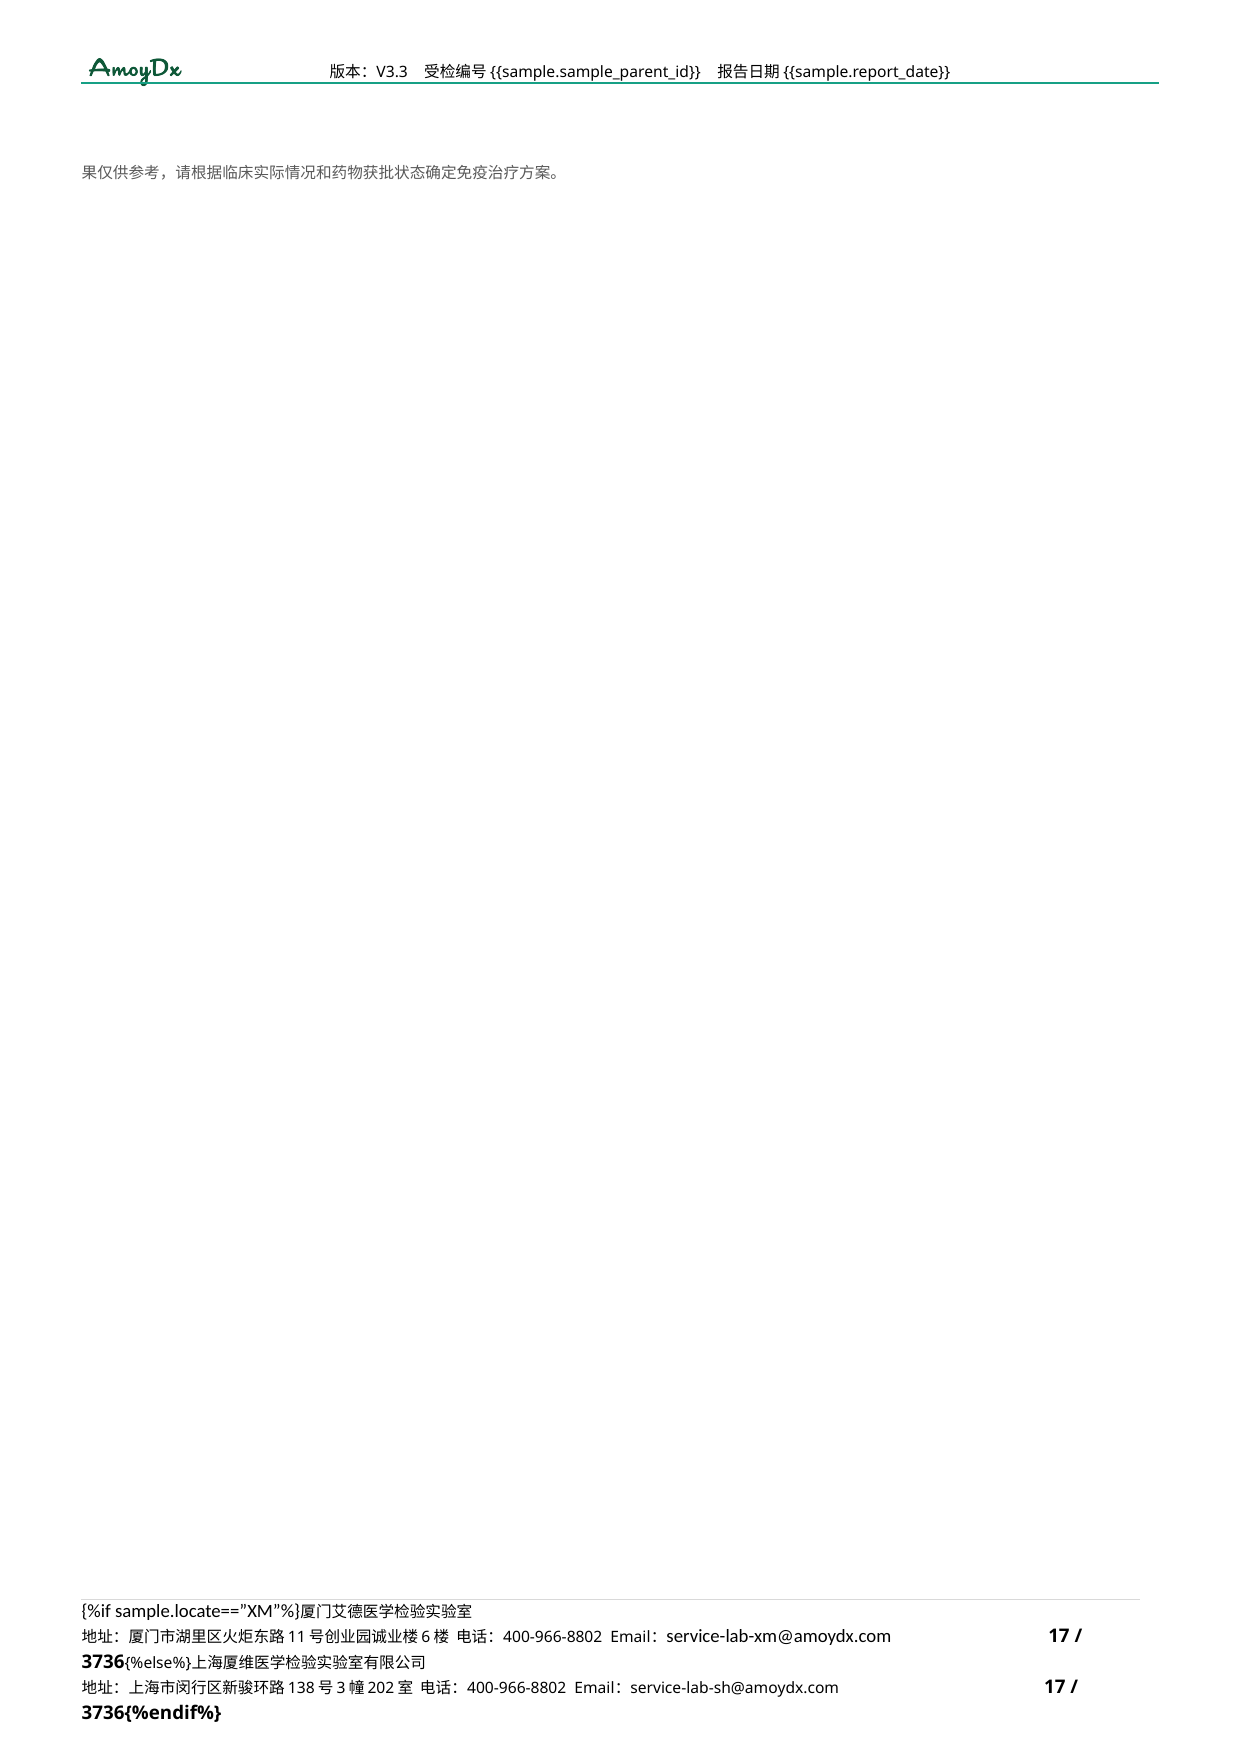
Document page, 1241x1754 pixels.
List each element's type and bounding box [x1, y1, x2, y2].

picture [57, 36, 208, 101]
text [81, 155, 1159, 188]
